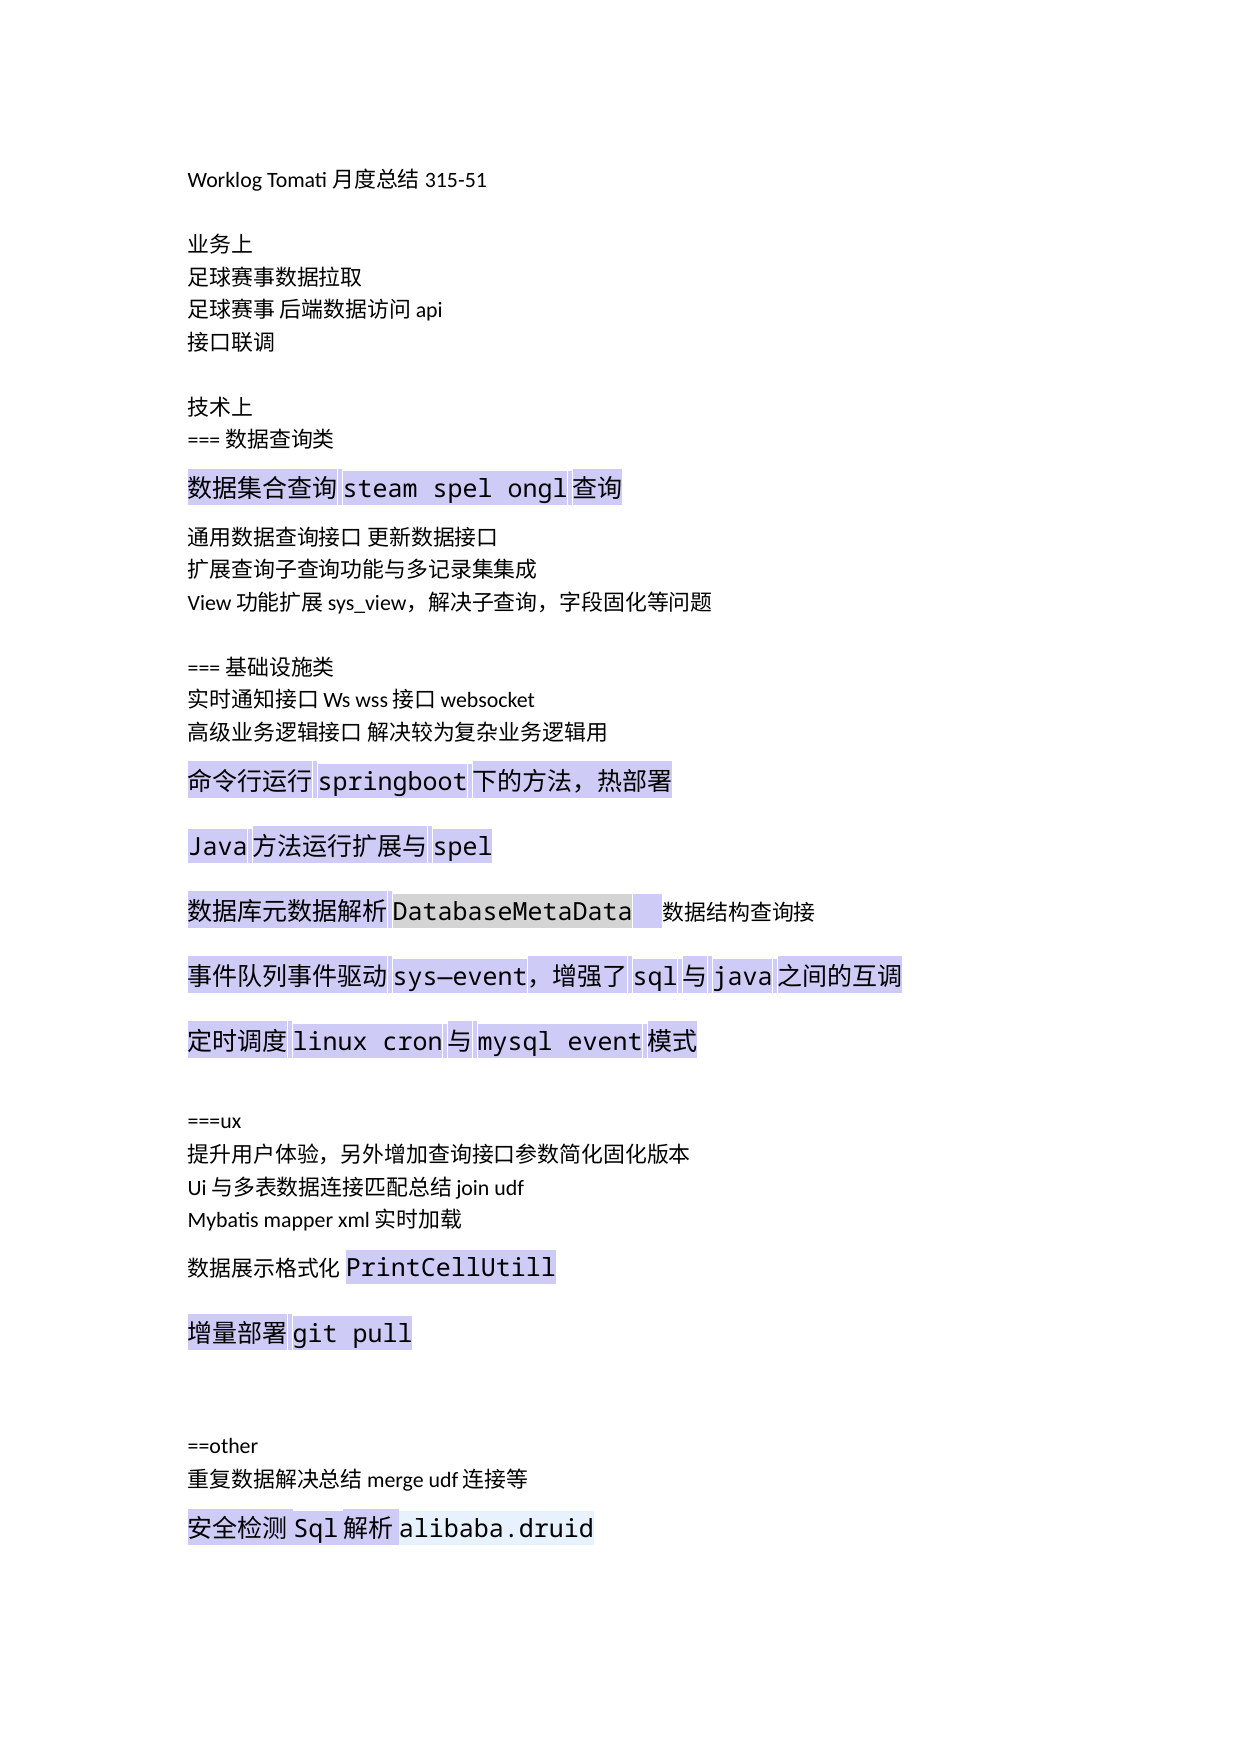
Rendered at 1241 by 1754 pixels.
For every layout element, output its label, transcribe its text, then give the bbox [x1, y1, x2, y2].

text 通用数据查询接口 更新数据接口 [187, 519, 1053, 552]
text 重复数据解决总结merge udf连接等 [187, 1462, 1053, 1494]
text ==other [187, 1429, 1053, 1462]
text ===ux [187, 1104, 1053, 1137]
text 高级业务逻辑接口 解决较为复杂业务逻辑用 [187, 714, 1053, 747]
text Ui与多表数据连接匹配总结join udf [187, 1169, 1053, 1202]
text 数据展示格式化 PrintCellUtill [187, 1234, 1053, 1299]
text 增量部署git pull [187, 1299, 1053, 1364]
text 实时通知接口Ws wss接口websocket [187, 682, 1053, 714]
text 数据集合查询steam spel ongl查询 [187, 454, 1053, 519]
text 接口联调 [187, 324, 1053, 357]
text 扩展查询子查询功能与多记录集集成 [187, 552, 1053, 584]
text Mybatis mapper xml实时加载 [187, 1202, 1053, 1234]
text === 数据查询类 [187, 422, 1053, 454]
text 提升用户体验，另外增加查询接口参数简化固化版本 [187, 1137, 1053, 1169]
text 事件队列事件驱动sys—event，增强了sql与java之间的互调 [187, 942, 1053, 1007]
text 安全检测 Sql解析 alibaba.druid [187, 1494, 1053, 1559]
text === 基础设施类 [187, 649, 1053, 682]
text 足球赛事数据拉取 [187, 259, 1053, 292]
text Java方法运行扩展与spel [187, 812, 1053, 877]
text 足球赛事 后端数据访问api [187, 292, 1053, 324]
text View功能扩展sys_view，解决子查询，字段固化等问题 [187, 584, 1053, 617]
text Worklog Tomati 月度总结 315-51 [187, 162, 1053, 194]
text 数据库元数据解析DatabaseMetaData 数据结构查询接 [187, 877, 1053, 942]
text 业务上 [187, 227, 1053, 259]
text 技术上 [187, 389, 1053, 422]
text 定时调度linux cron与mysql event模式 [187, 1007, 1053, 1072]
text 命令行运行springboot下的方法，热部署 [187, 747, 1053, 812]
